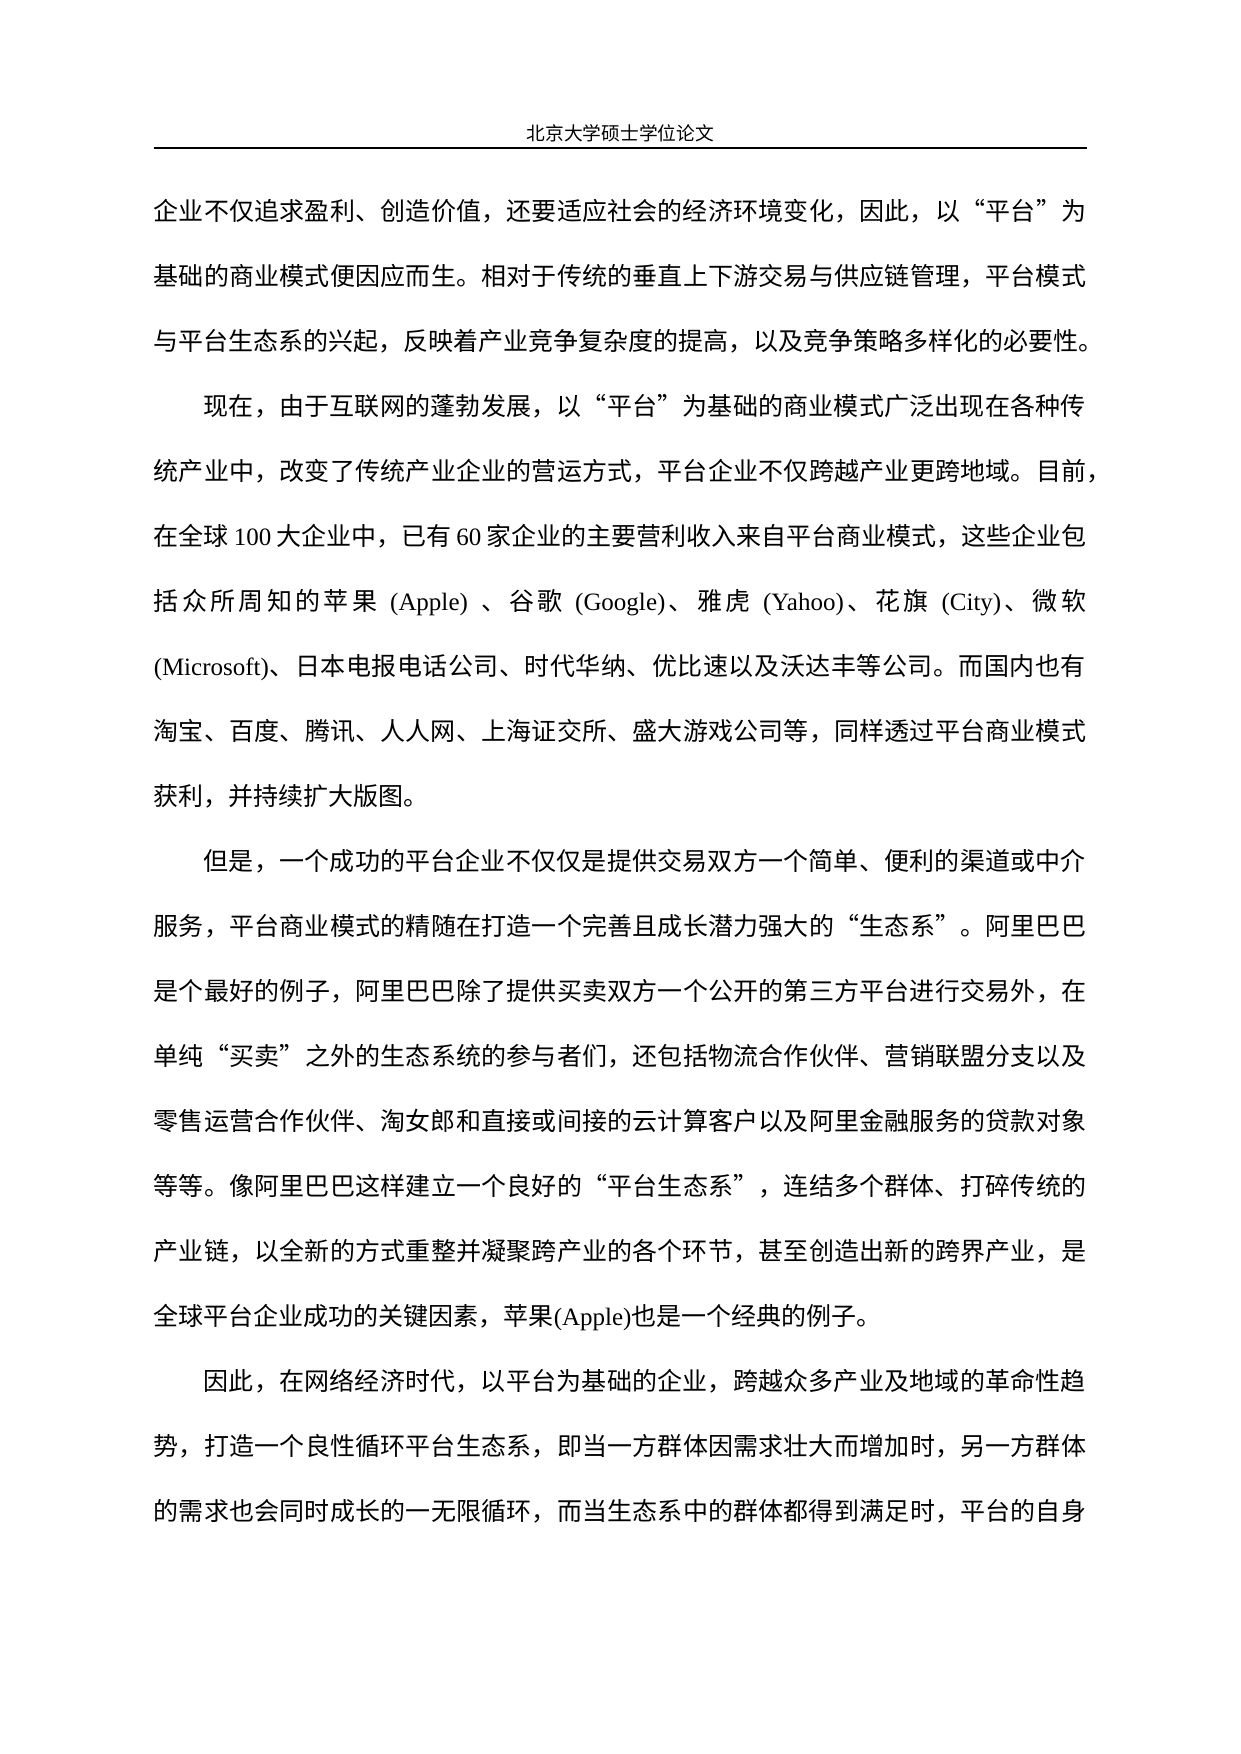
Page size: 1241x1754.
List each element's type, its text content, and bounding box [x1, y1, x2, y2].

text 但是，一个成功的平台企业不仅仅是提供交易双方一个简单、便利的渠道或中介服务，平台商业模式的精随在打造一个完善且成长潜力强大的“生态系”。阿里巴巴是个最好的例子，阿里巴巴除了提供买卖双方一个公开的第三方平台进行交易外，在单纯“买卖”之外的生态系统的参与者们，还包括物流合作伙伴、营销联盟分支以及零售运营合作伙伴、淘女郎和直接或间接的云计算客户以及阿里金融服务的贷款对象等等。像阿里巴巴这样建立一个良好的“平台生态系”，连结多个群体、打碎传统的产业链，以全新的方式重整并凝聚跨产业的各个环节，甚至创造出新的跨界产业，是全球平台企业成功的关键因素，苹果(Apple)也是一个经典的例子。 [153, 827, 1087, 1347]
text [153, 177, 1087, 372]
text 现在，由于互联网的蓬勃发展，以“平台”为基础的商业模式广泛出现在各种传统产业中，改变了传统产业企业的营运方式，平台企业不仅跨越产业更跨地域。目前，在全球100大企业中，已有60家企业的主要营利收入来自平台商业模式，这些企业包括众所周知的苹果 (Apple) 、谷歌 (Google)、雅虎 (Yahoo)、花旗 (City)、微软 (Microsoft)、日本电报电话公司、时代华纳、优比速以及沃达丰等公司。而国内也有淘宝、百度、腾讯、人人网、上海证交所、盛大游戏公司等，同样透过平台商业模式获利，并持续扩大版图。 [153, 372, 1087, 827]
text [153, 1347, 1087, 1542]
